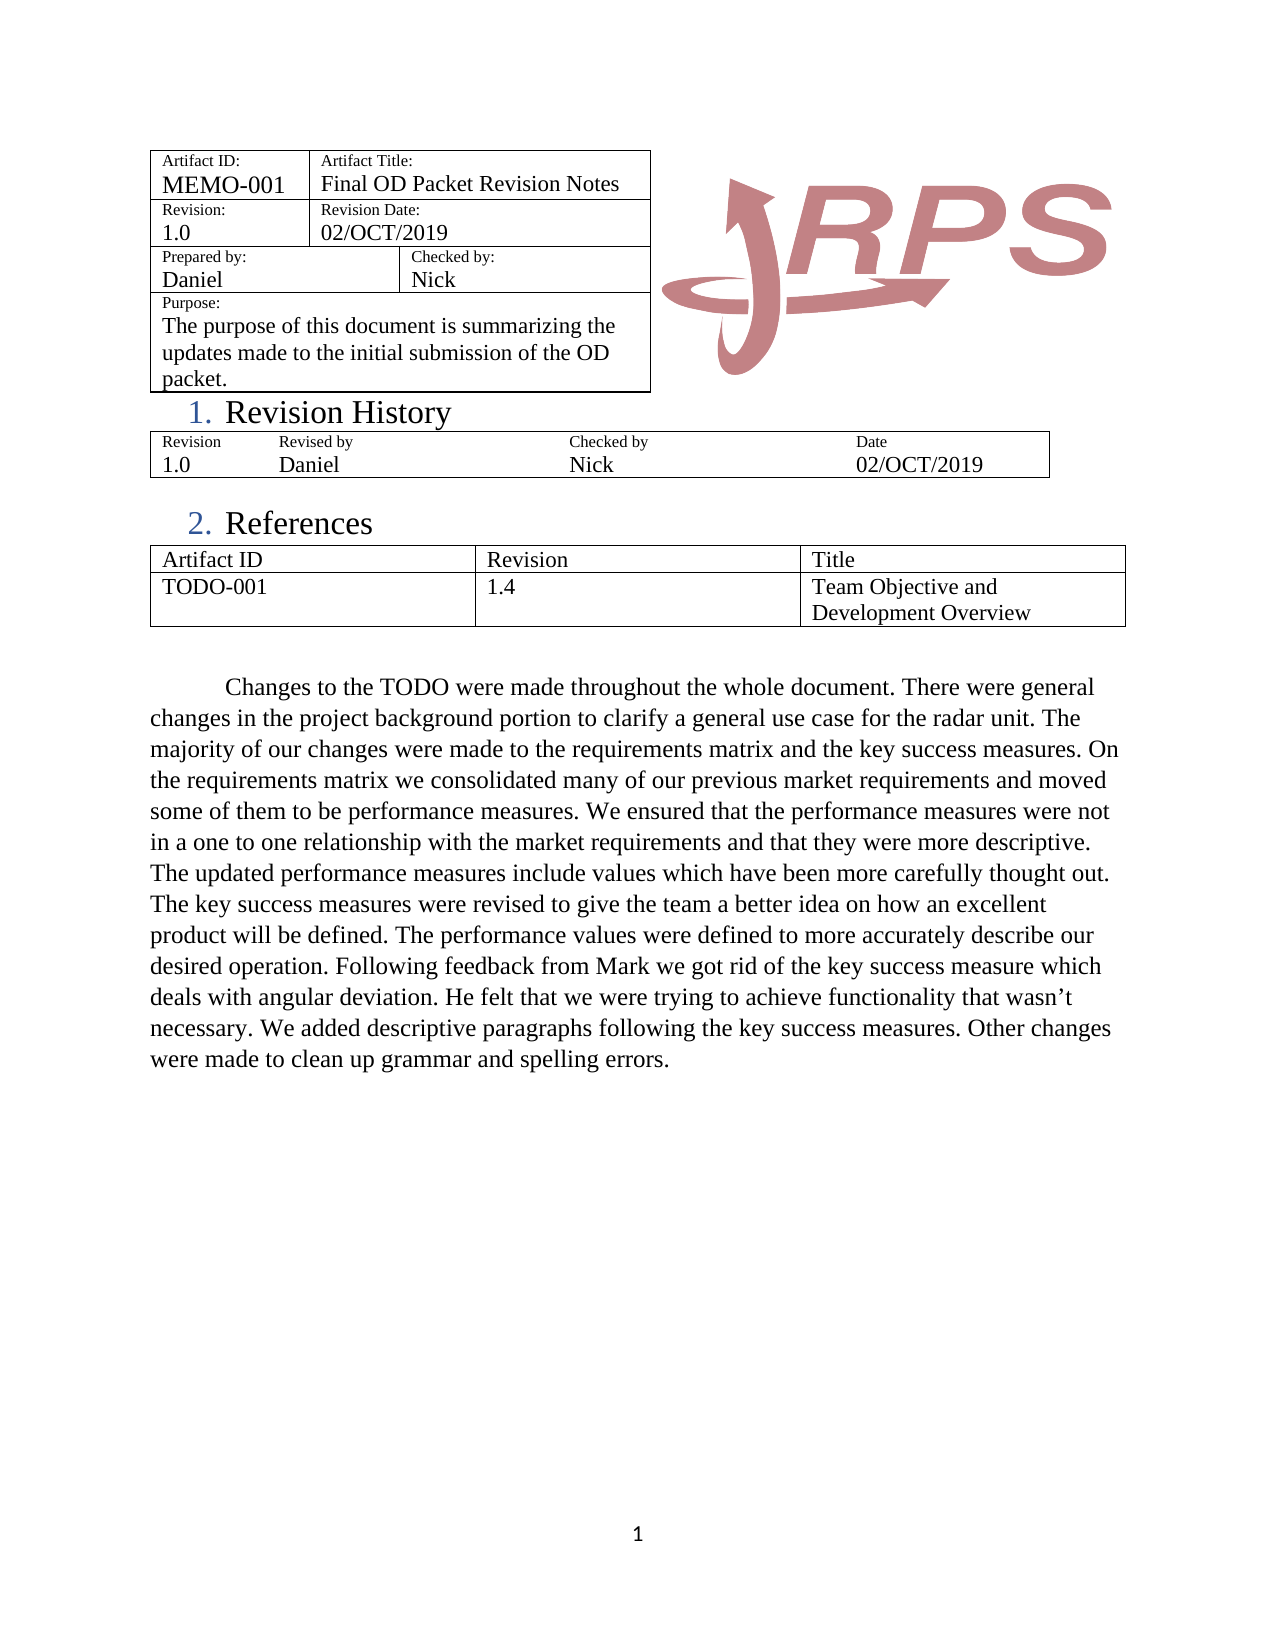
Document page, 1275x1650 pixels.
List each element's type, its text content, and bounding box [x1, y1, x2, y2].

subtitle Revision History [187, 392, 1125, 431]
table_cell Revision: 1.0 [151, 200, 309, 246]
table_cell TODO-001 [151, 573, 475, 626]
table_header Artifact Title: Final OD Packet Revision Notes [310, 151, 650, 199]
table_header Artifact ID [151, 546, 475, 572]
table_cell 1.4 [476, 573, 800, 626]
table_cell Nick [558, 451, 844, 477]
table_header Checked by [558, 432, 844, 451]
table_header Date [845, 432, 1049, 451]
table_header Artifact ID: MEMO-001 [151, 151, 309, 199]
table_cell Prepared by: Daniel [151, 247, 399, 292]
table_cell Revision Date: 02/OCT/2019 [310, 200, 650, 246]
table_header Title [801, 546, 1125, 572]
text Changes to the TODO were made throughout the whole document. There were general changes in the project background portion to clarify a general use case for the radar unit. The majority of our changes were made to the requirements matrix and the key success measures. On the requirements matrix we consolidated many of our previous market requirements and moved some of them to be performance measures. We ensured that the performance measures were not in a one to one relationship with the market requirements and that they were more descriptive. The updated performance measures include values which have been more carefully thought out. The key success measures were revised to give the team a better idea on how an excellent product will be defined. The performance values were defined to more accurately describe our desired operation. Following feedback from Mark we got rid of the key success measure which deals with angular deviation. He felt that we were trying to achieve functionality that wasn’t necessary. We added descriptive paragraphs following the key success measures. Other changes were made to clean up grammar and spelling errors. [150, 672, 1125, 1073]
table_cell 1.0 [151, 451, 267, 477]
table_cell Daniel [267, 451, 558, 477]
table_cell Team Objective and Development Overview [801, 573, 1125, 626]
table_header Revised by [267, 432, 558, 451]
subtitle References [187, 503, 1125, 542]
table_cell Purpose: The purpose of this document is summarizing the updates made to the initial submission of the OD packet. [151, 293, 650, 391]
table_cell 02/OCT/2019 [845, 451, 1049, 477]
table_header Revision [476, 546, 800, 572]
picture [661, 168, 1115, 375]
table_header [651, 150, 1126, 391]
table_header Revision [151, 432, 267, 451]
table_cell Checked by: Nick [400, 247, 650, 292]
